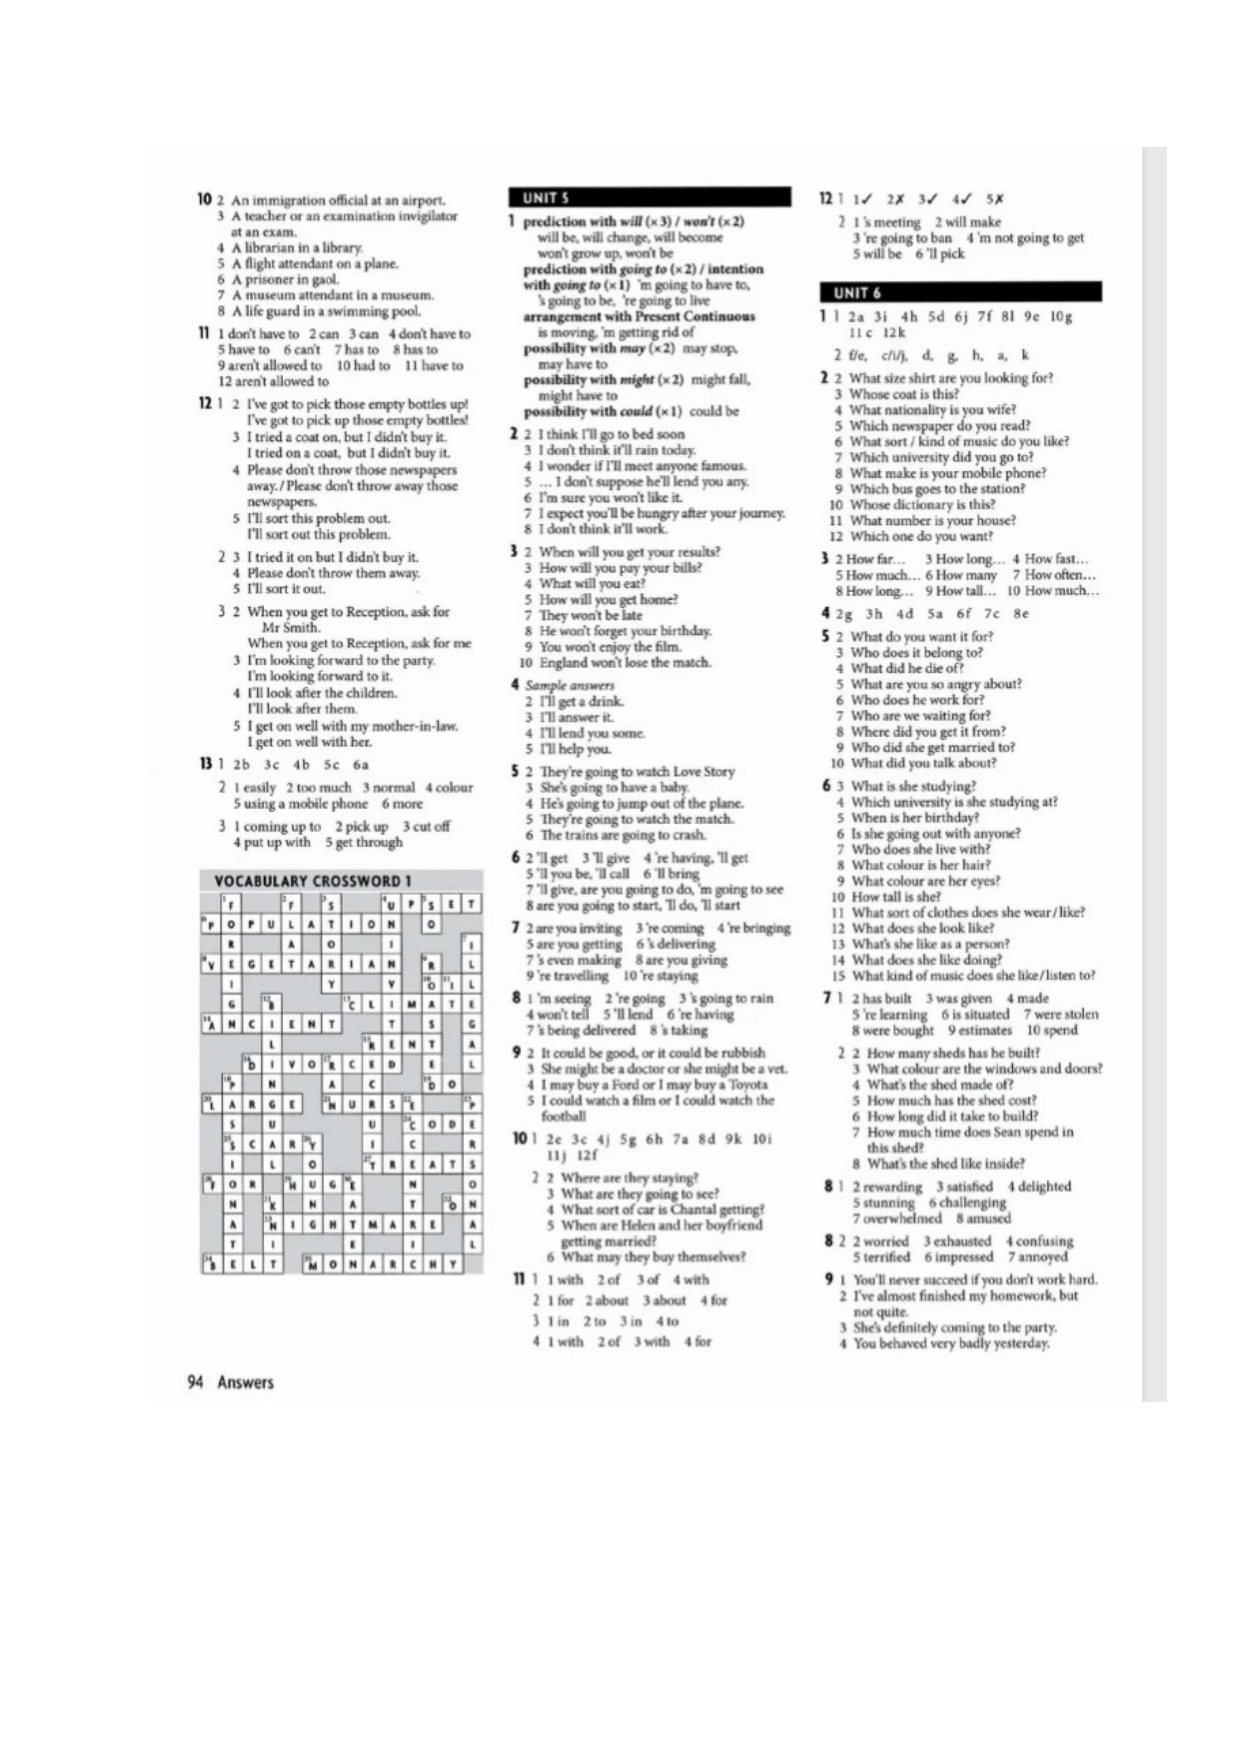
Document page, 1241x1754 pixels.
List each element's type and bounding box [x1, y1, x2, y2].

picture [147, 147, 1167, 1402]
